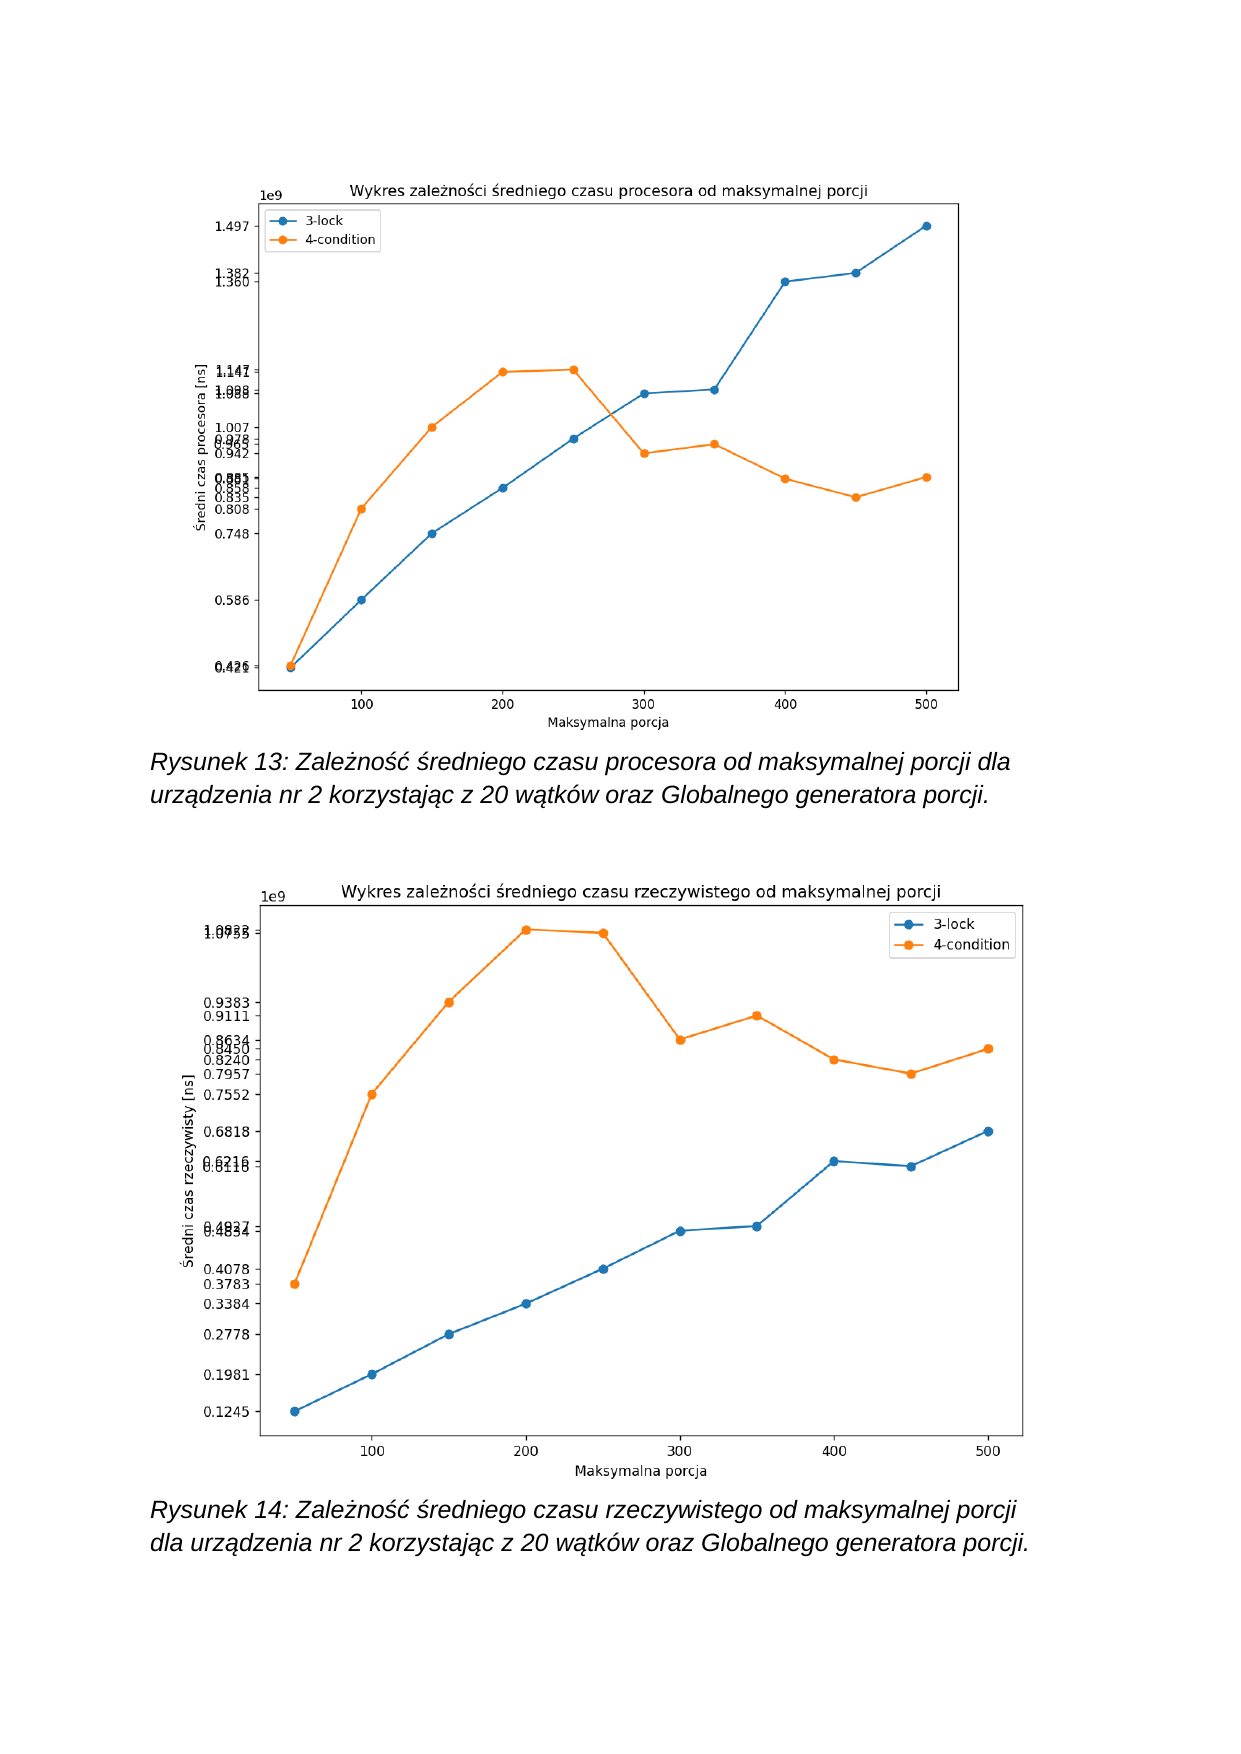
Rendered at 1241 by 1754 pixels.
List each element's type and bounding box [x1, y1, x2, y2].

picture [150, 162, 1022, 743]
picture [150, 868, 1055, 1491]
